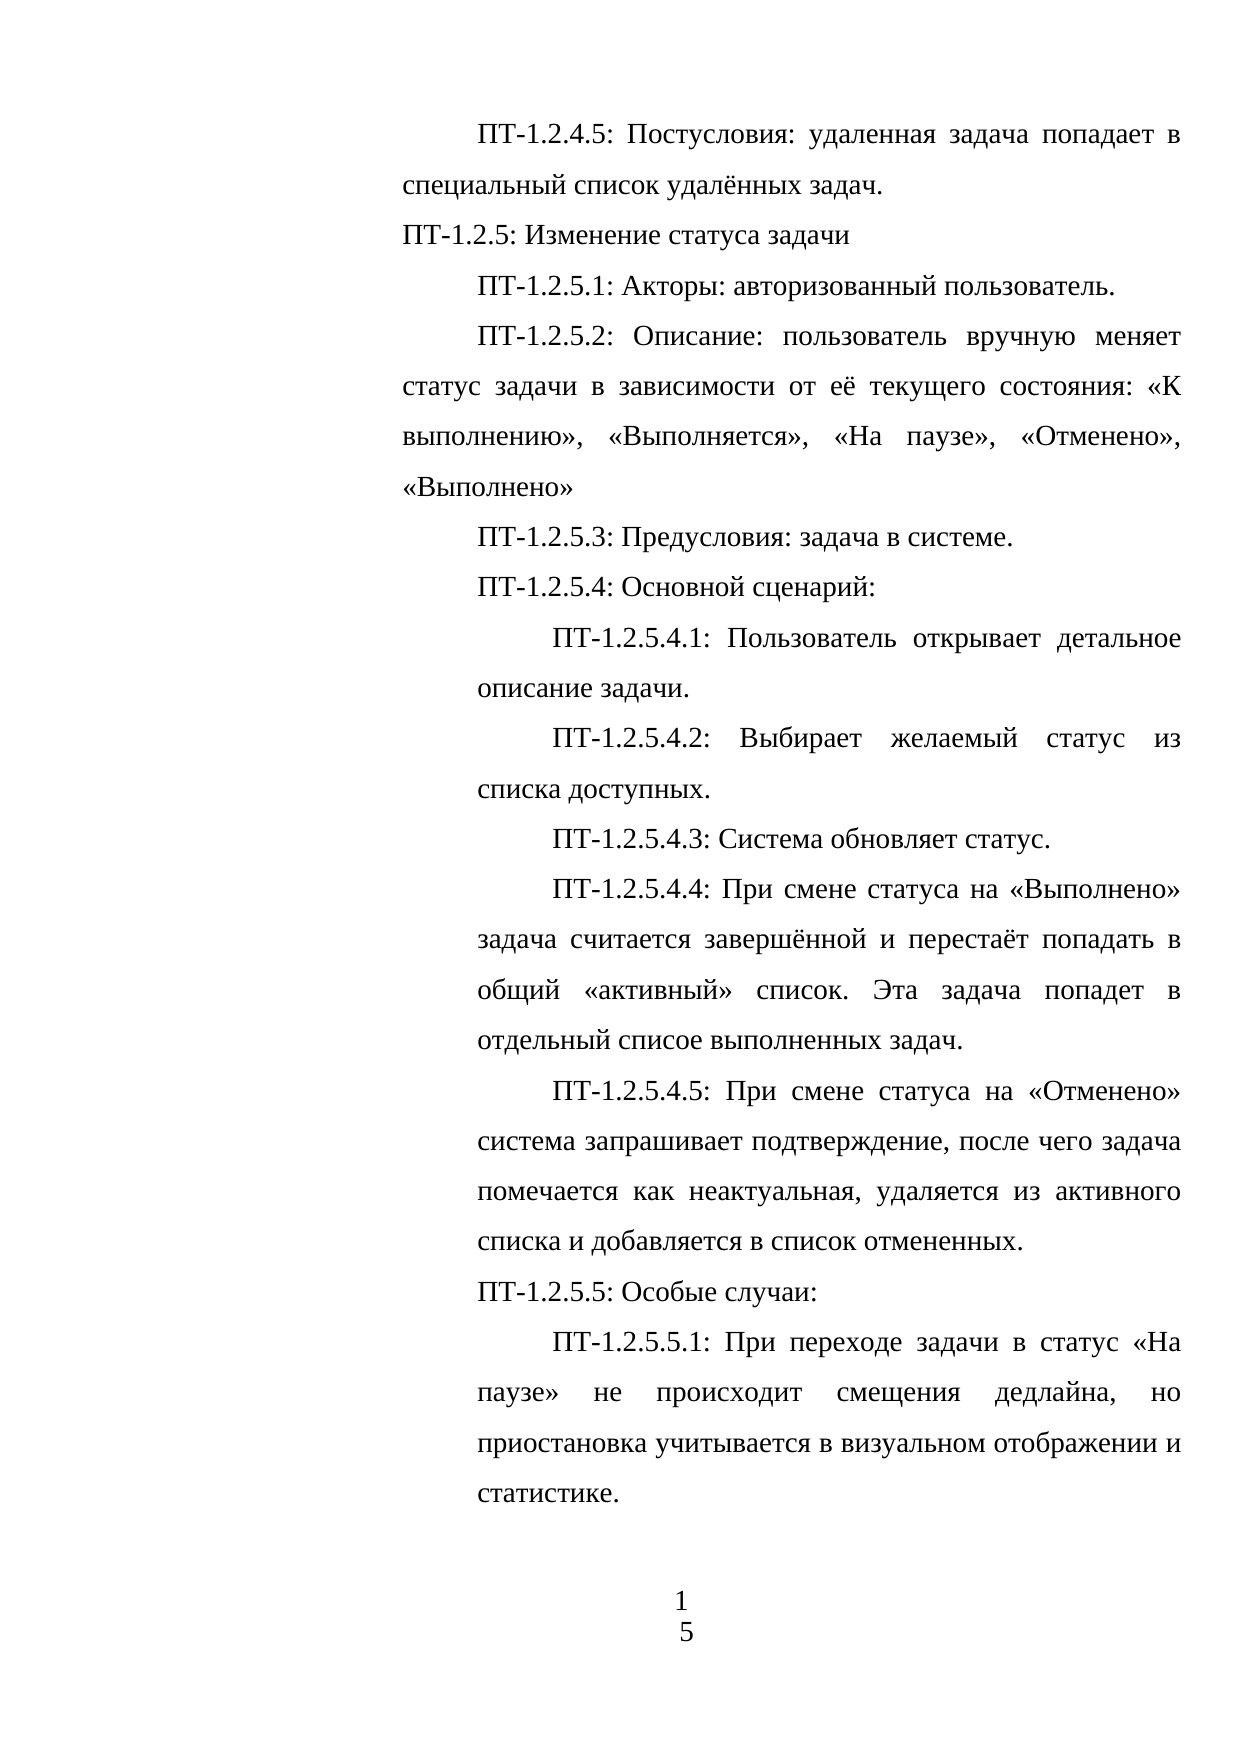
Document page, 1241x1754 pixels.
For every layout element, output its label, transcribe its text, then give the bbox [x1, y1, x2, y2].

text ПТ-1.2.4.5: Постусловия: удаленная задача попадает в специальный список удалённых задач. [402, 117, 1182, 201]
text ПТ-1.2.5.2: Описание: пользователь вручную меняет статус задачи в зависимости от её текущего состояния: «К выполнению», «Выполняется», «На паузе», «Отменено», «Выполнено» [402, 318, 1182, 502]
text ПТ-1.2.5: Изменение статуса задачи [327, 217, 1182, 251]
text ПТ-1.2.5.1: Акторы: авторизованный пользователь. [402, 268, 1182, 301]
text ПТ-1.2.5.4.4: При смене статуса на «Выполнено» задача считается завершённой и перестаёт попадать в общий «активный» список. Эта задача попадет в отдельный списое выполненных задач. [477, 871, 1182, 1056]
text ПТ-1.2.5.5: Особые случаи: [402, 1274, 1182, 1307]
text ПТ-1.2.5.4.2: Выбирает желаемый статус из списка доступных. [477, 720, 1182, 804]
text ПТ-1.2.5.4.1: Пользователь открывает детальное описание задачи. [477, 620, 1182, 704]
text ПТ-1.2.5.4.5: При смене статуса на «Отменено» система запрашивает подтверждение, после чего задача помечается как неактуальная, удаляется из активного списка и добавляется в список отмененных. [477, 1073, 1182, 1257]
text ПТ-1.2.5.5.1: При переходе задачи в статус «На паузе» не происходит смещения дедлайна, но приостановка учитывается в визуальном отображении и статистике. [477, 1324, 1182, 1509]
text ПТ-1.2.5.4.3: Система обновляет статус. [477, 821, 1182, 854]
text ПТ-1.2.5.3: Предусловия: задача в системе. [402, 519, 1182, 553]
text ПТ-1.2.5.4: Основной сценарий: [402, 569, 1182, 603]
